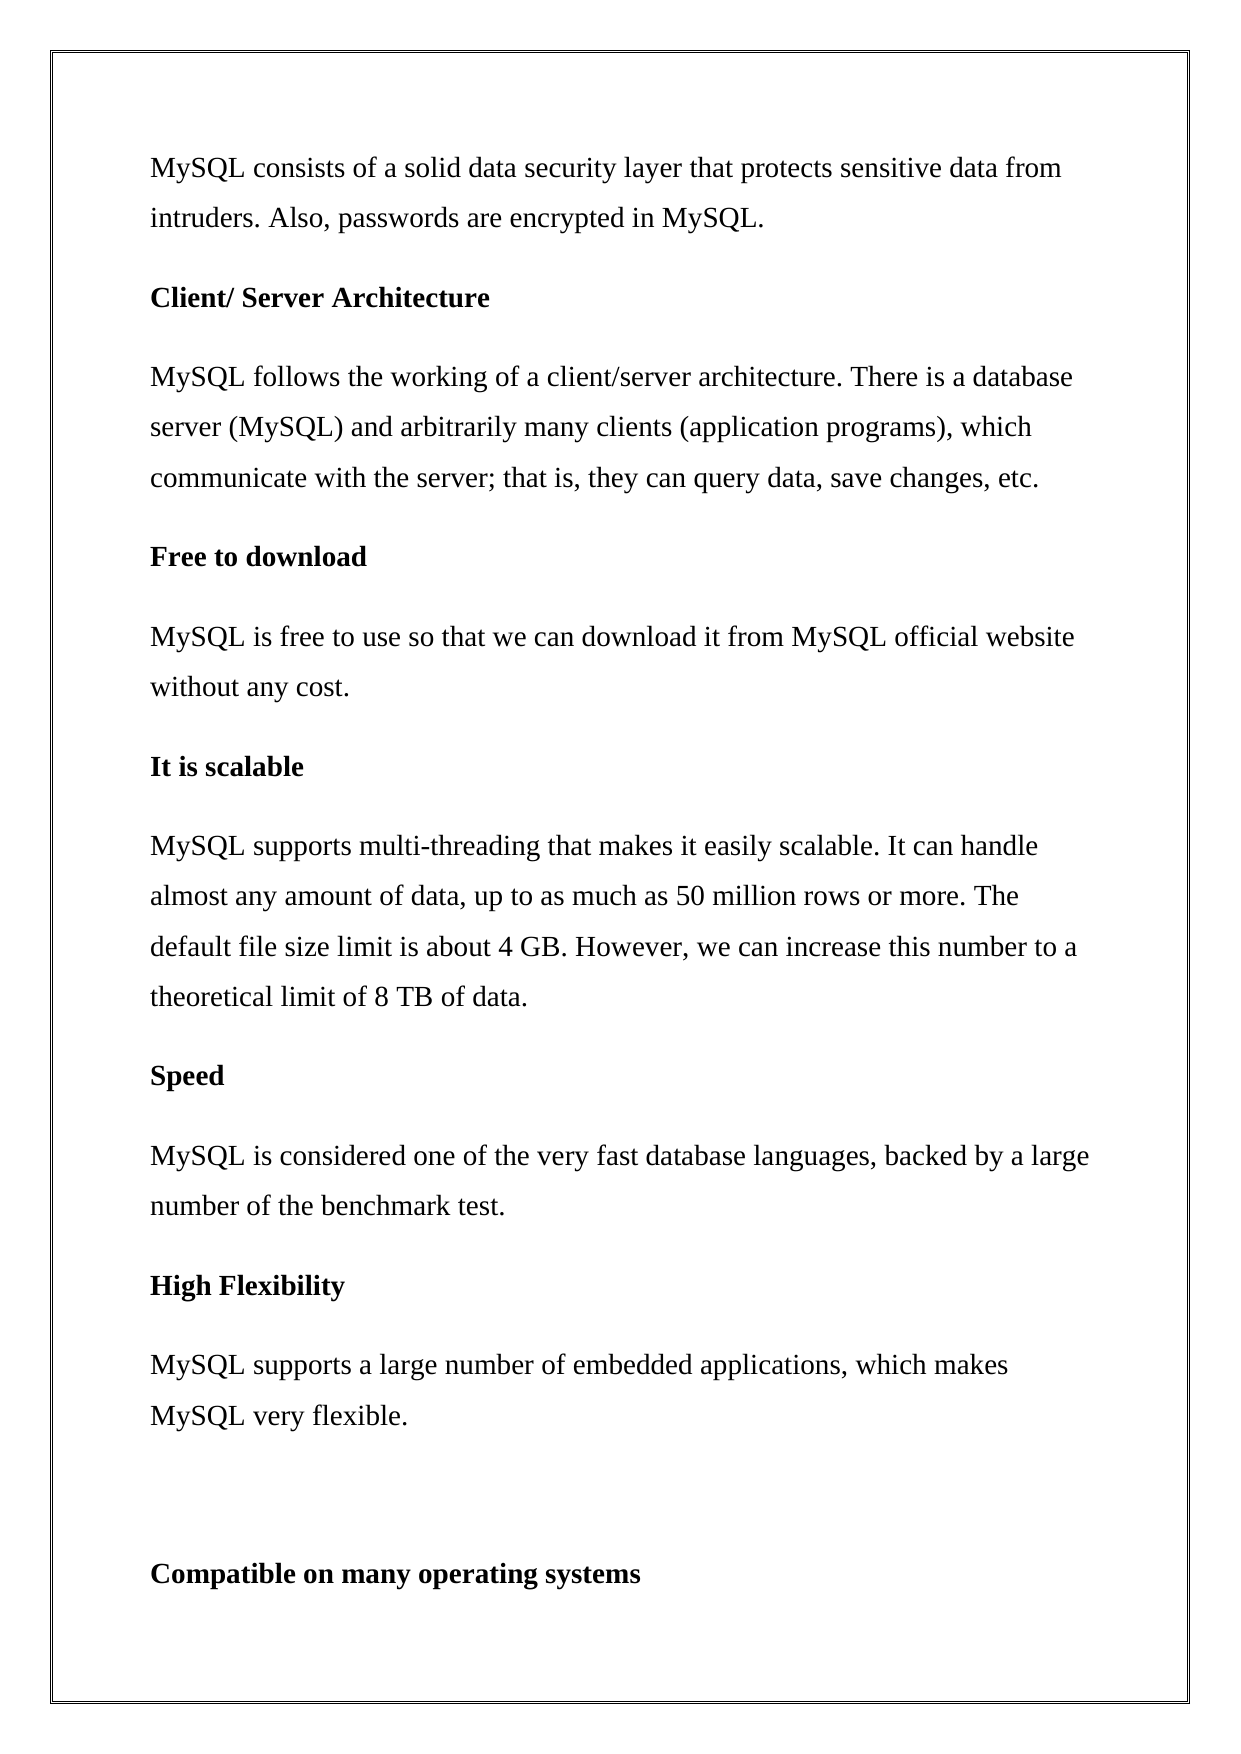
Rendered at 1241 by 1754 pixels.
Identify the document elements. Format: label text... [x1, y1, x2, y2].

text It is scalable [150, 749, 1090, 782]
text MySQL supports a large number of embedded applications, which makes MySQL very flexible. [150, 1347, 1090, 1431]
text Client/ Server Architecture [150, 280, 1090, 313]
text Free to download [150, 539, 1090, 573]
text MySQL is considered one of the very fast database languages, backed by a large number of the benchmark test. [150, 1138, 1090, 1222]
text Compatible on many operating systems [150, 1557, 1090, 1590]
text Speed [150, 1058, 1090, 1092]
text MySQL follows the working of a client/server architecture. There is a database server (MySQL) and arbitrarily many clients (application programs), which communicate with the server; that is, they can query data, save changes, etc. [150, 359, 1090, 493]
text MySQL consists of a solid data security layer that protects sensitive data from intruders. Also, passwords are encrypted in MySQL. [150, 150, 1090, 234]
text MySQL supports multi-threading that makes it easily scalable. It can handle almost any amount of data, up to as much as 50 million rows or more. The default file size limit is about 4 GB. However, we can increase this number to a theoretical limit of 8 TB of data. [150, 828, 1090, 1013]
text High Flexibility [150, 1268, 1090, 1301]
text MySQL is free to use so that we can download it from MySQL official website without any cost. [150, 619, 1090, 703]
